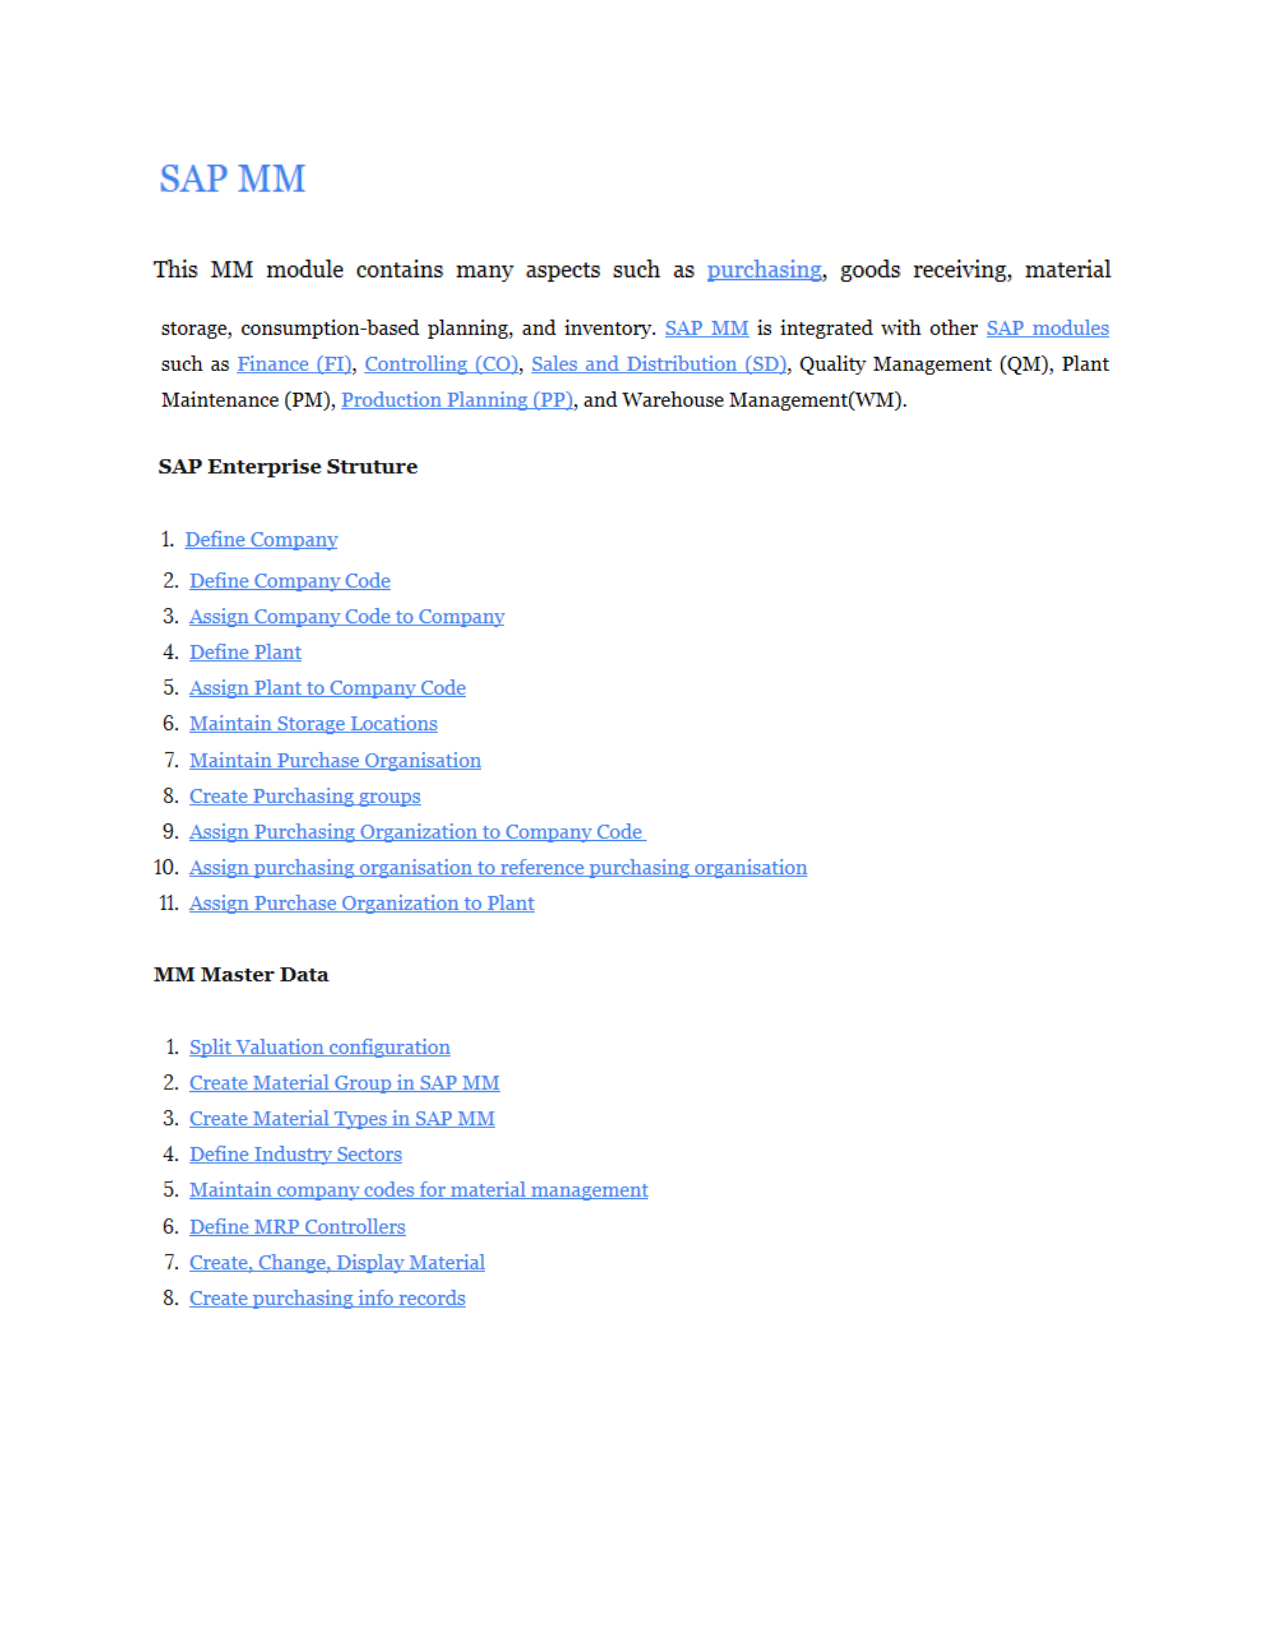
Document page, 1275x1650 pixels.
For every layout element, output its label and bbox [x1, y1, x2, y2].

picture [150, 446, 1125, 557]
picture [150, 561, 1125, 1337]
picture [150, 150, 808, 224]
picture [150, 312, 1125, 421]
picture [150, 248, 1125, 288]
